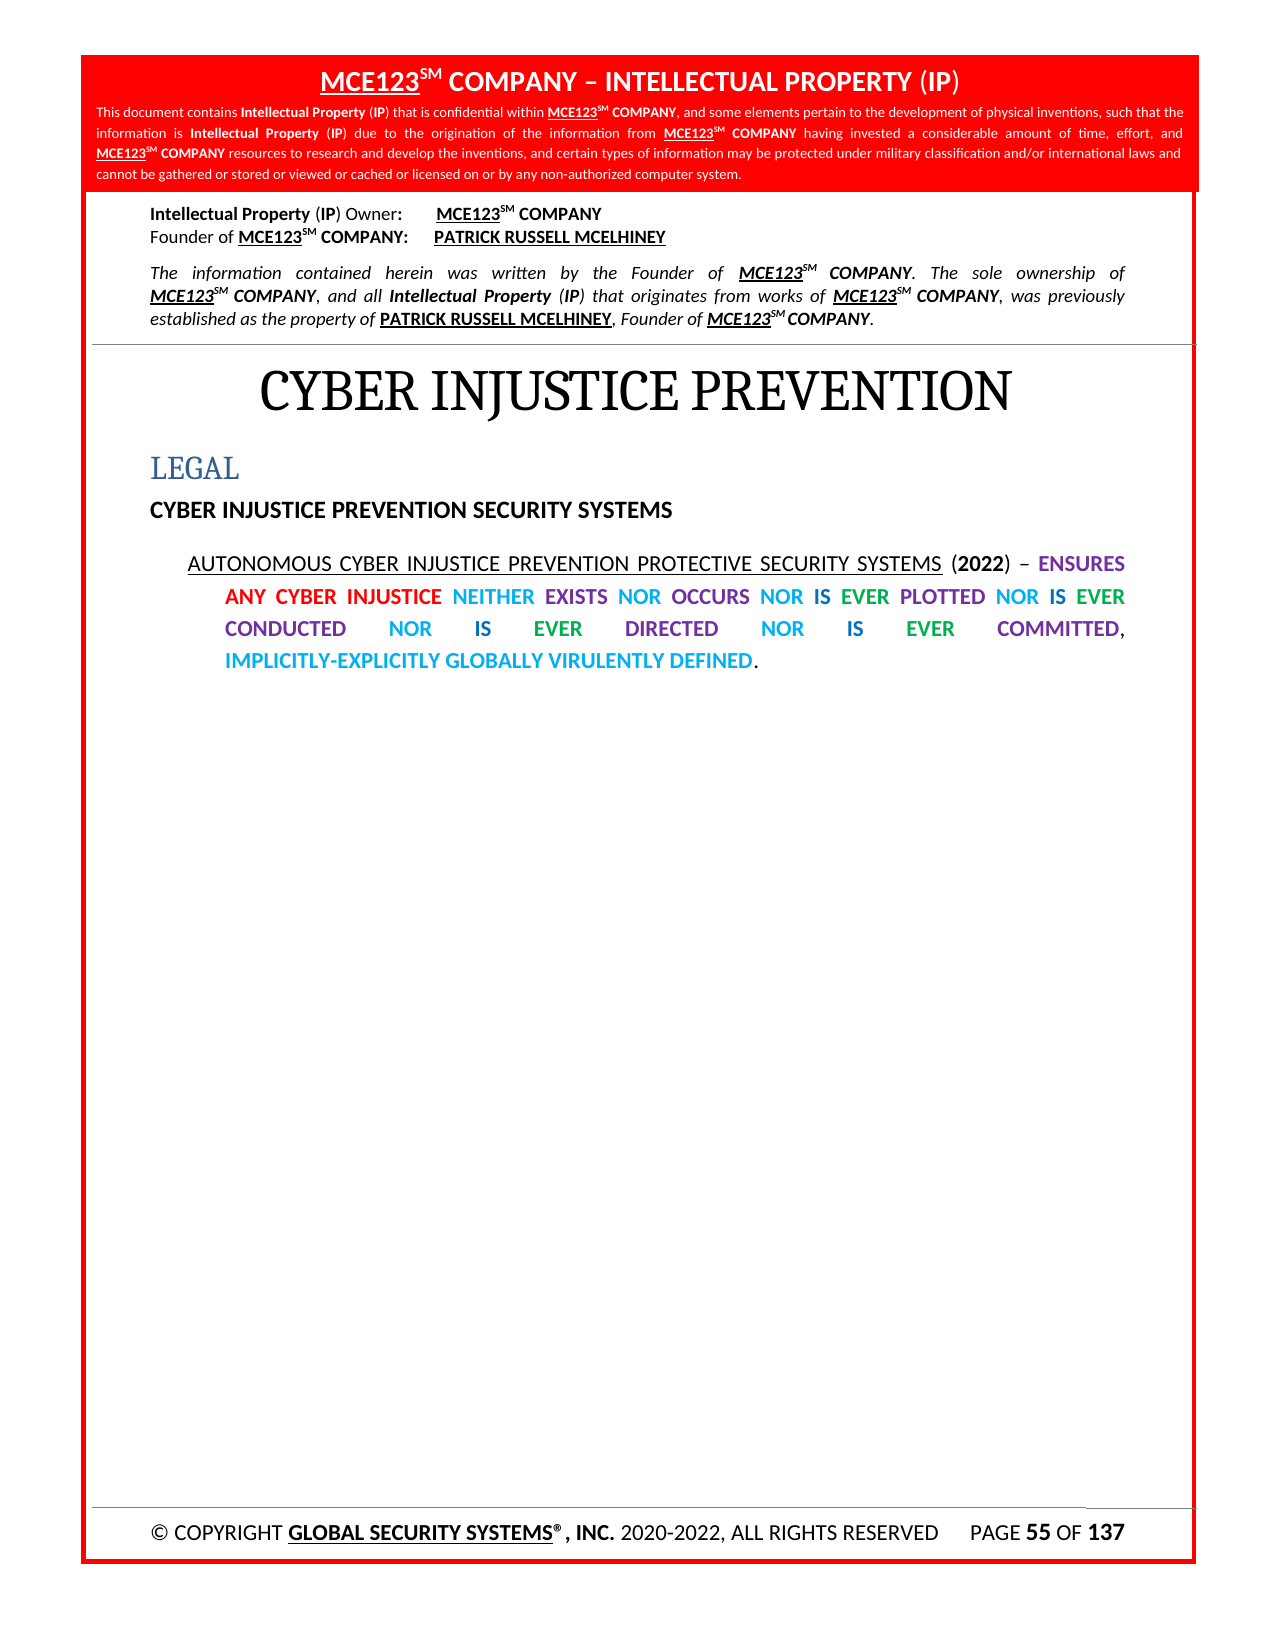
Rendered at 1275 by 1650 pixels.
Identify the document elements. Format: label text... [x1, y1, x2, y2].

subtitle LEGAL [150, 450, 1125, 488]
title CYBER INJUSTICE PREVENTION [150, 358, 1125, 425]
text CYBER INJUSTICE PREVENTION SECURITY SYSTEMS [150, 494, 1125, 524]
text AUTONOMOUS CYBER INJUSTICE PREVENTION PROTECTIVE SECURITY SYSTEMS (2022) – ENSURES ANY CYBER INJUSTICE NEITHER EXISTS NOR OCCURS NOR IS EVER PLOTTED NOR IS EVER CONDUCTED NOR IS EVER DIRECTED NOR IS EVER COMMITTED, IMPLICITLY-EXPLICITLY GLOBALLY VIRULENTLY DEFINED. [187, 549, 1125, 674]
